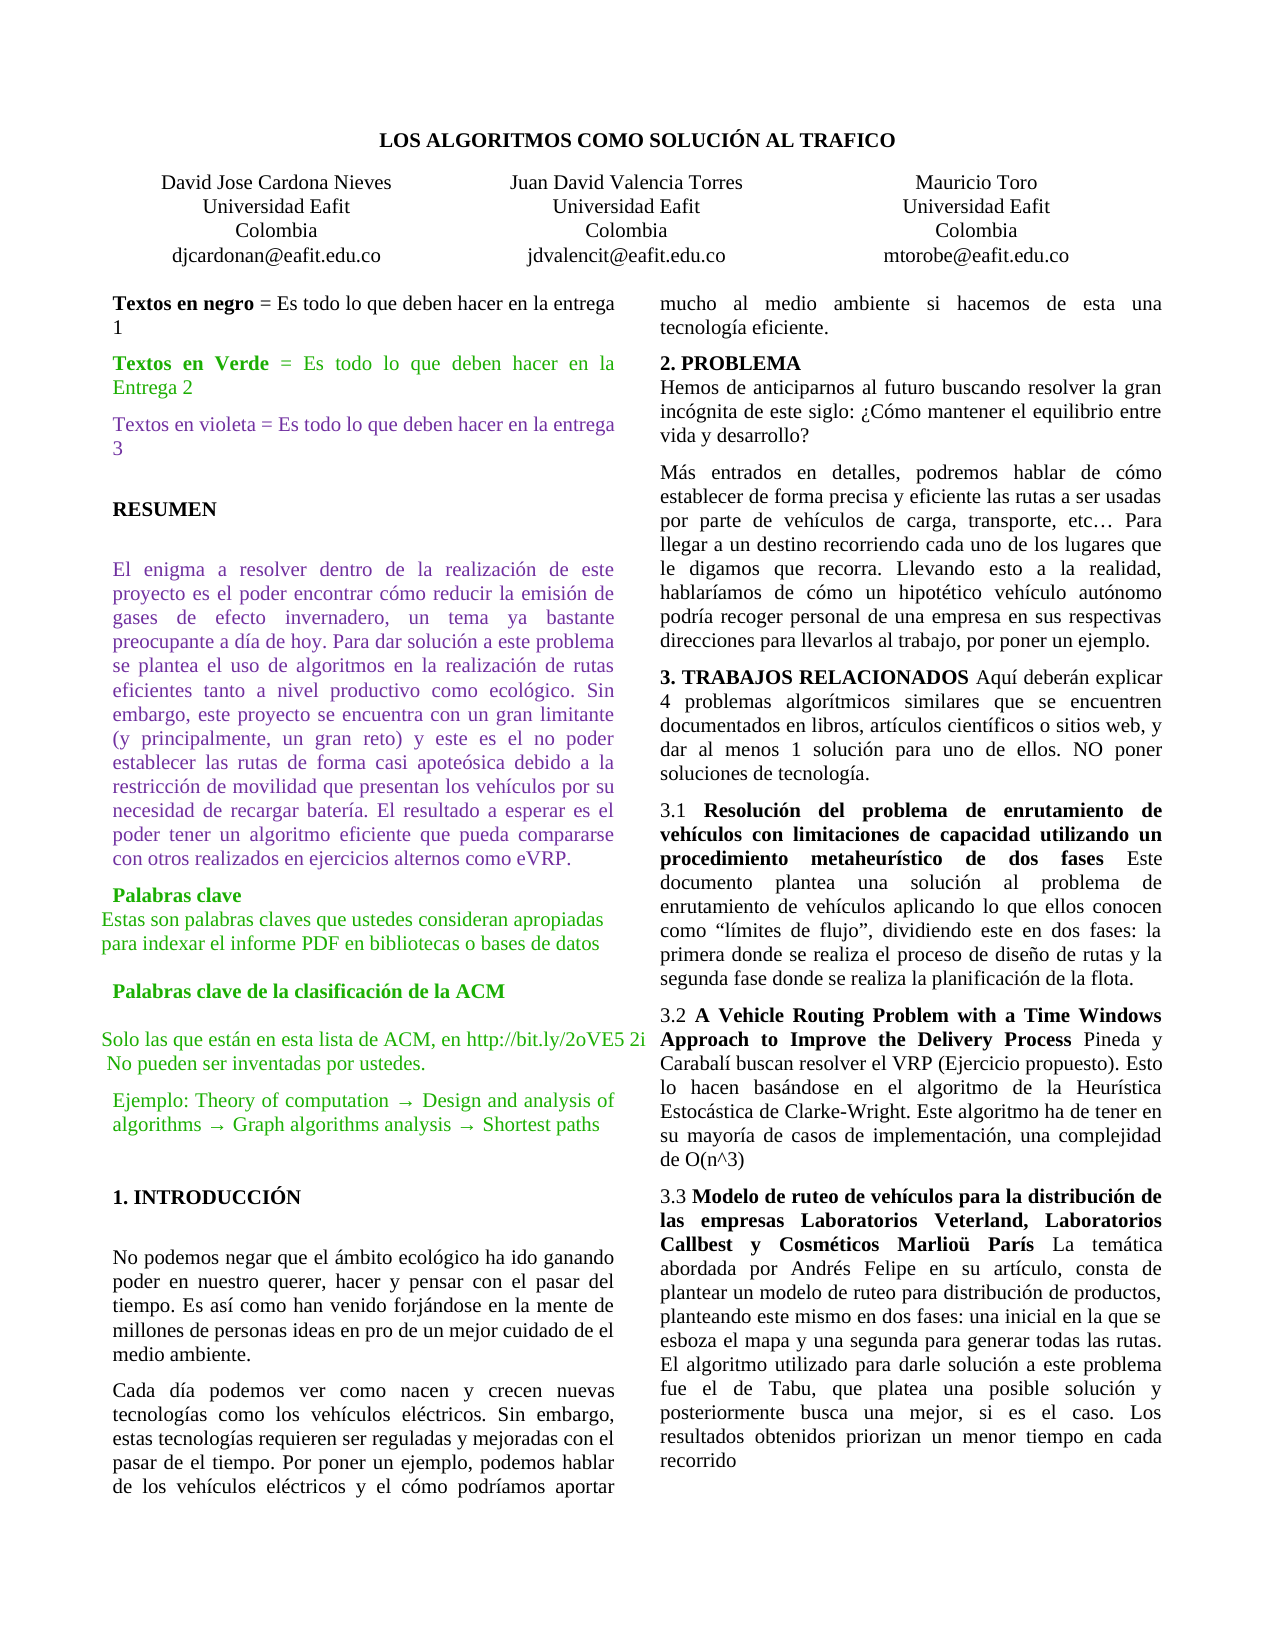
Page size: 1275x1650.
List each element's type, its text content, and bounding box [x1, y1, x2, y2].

table_header Mauricio Toro Universidad Eafit Colombia mtorobe@eafit.edu.co [801, 170, 1151, 291]
subtitle Palabras clave [112, 882, 615, 907]
table_header Juan David Valencia Torres Universidad Eafit Colombia jdvalencit@eafit.edu.co [451, 170, 801, 291]
subtitle Palabras clave de la clasificación de la ACM [112, 979, 615, 1027]
text No podemos negar que el ámbito ecológico ha ido ganando poder en nuestro querer, hacer y pensar con el pasar del tiempo. Es así como han venido forjándose en la mente de millones de personas ideas en pro de un mejor cuidado de el medio ambiente. [112, 1245, 615, 1366]
subtitle RESUMEN [112, 497, 615, 521]
text Cada día podemos ver como nacen y crecen nuevas tecnologías como los vehículos eléctricos. Sin embargo, estas tecnologías requieren ser reguladas y mejoradas con el pasar de el tiempo. Por poner un ejemplo, podemos hablar de los vehículos eléctricos y el cómo podríamos aportar mucho al medio ambiente si hacemos de esta una tecnología eficiente. [112, 1378, 615, 1498]
text 3.2 A Vehicle Routing Problem with a Time Windows Approach to Improve the Delivery Process Pineda y Carabalí buscan resolver el VRP (Ejercicio propuesto). Esto lo hacen basándose en el algoritmo de la Heurística Estocástica de Clarke-Wright. Este algoritmo ha de tener en su mayoría de casos de implementación, una complejidad de O(n^3) [660, 1003, 1162, 1171]
text Textos en Verde = Es todo lo que deben hacer en la Entrega 2 [112, 351, 615, 399]
text Cada día podemos ver como nacen y crecen nuevas tecnologías como los vehículos eléctricos. Sin embargo, estas tecnologías requieren ser reguladas y mejoradas con el pasar de el tiempo. Por poner un ejemplo, podemos hablar de los vehículos eléctricos y el cómo podríamos aportar mucho al medio ambiente si hacemos de esta una tecnología eficiente. [660, 291, 1162, 339]
text Textos en negro = Es todo lo que deben hacer en la entrega 1 [112, 291, 615, 339]
subtitle Ejemplo: Theory of computation → Design and analysis of algorithms → Graph algorithms analysis → Shortest paths [112, 1087, 615, 1136]
subtitle 1. INTRODUCCIÓN [112, 1185, 615, 1209]
text 3.1 Resolución del problema de enrutamiento de vehículos con limitaciones de capacidad utilizando un procedimiento metaheurístico de dos fases Este documento plantea una solución al problema de enrutamiento de vehículos aplicando lo que ellos conocen como “límites de flujo”, dividiendo este en dos fases: la primera donde se realiza el proceso de diseño de rutas y la segunda fase donde se realiza la planificación de la flota. [660, 798, 1162, 990]
table_header David Jose Cardona Nieves Universidad Eafit Colombia djcardonan@eafit.edu.co [101, 170, 451, 291]
text Más entrados en detalles, podremos hablar de cómo establecer de forma precisa y eficiente las rutas a ser usadas por parte de vehículos de carga, transporte, etc… Para llegar a un destino recorriendo cada uno de los lugares que le digamos que recorra. Llevando esto a la realidad, hablaríamos de cómo un hipotético vehículo autónomo podría recoger personal de una empresa en sus respectivas direcciones para llevarlos al trabajo, por poner un ejemplo. [660, 460, 1162, 652]
table_header Estas son palabras claves que ustedes consideran apropiadas para indexar el informe PDF en bibliotecas o bases de datos [90, 907, 638, 955]
text 3.3 Modelo de ruteo de vehículos para la distribución de las empresas Laboratorios Veterland, Laboratorios Callbest y Cosméticos Marlioü París La temática abordada por Andrés Felipe en su artículo, consta de plantear un modelo de ruteo para distribución de productos, planteando este mismo en dos fases: una inicial en la que se esboza el mapa y una segunda para generar todas las rutas. El algoritmo utilizado para darle solución a este problema fue el de Tabu, que platea una posible solución y posteriormente busca una mejor, si es el caso. Los resultados obtenidos priorizan un menor tiempo en cada recorrido [660, 1184, 1162, 1472]
text El enigma a resolver dentro de la realización de este proyecto es el poder encontrar cómo reducir la emisión de gases de efecto invernadero, un tema ya bastante preocupante a día de hoy. Para dar solución a este problema se plantea el uso de algoritmos en la realización de rutas eficientes tanto a nivel productivo como ecológico. Sin embargo, este proyecto se encuentra con un gran limitante (y principalmente, un gran reto) y este es el no poder establecer las rutas de forma casi apoteósica debido a la restricción de movilidad que presentan los vehículos por su necesidad de recargar batería. El resultado a esperar es el poder tener un algoritmo eficiente que pueda compararse con otros realizados en ejercicios alternos como eVRP. [112, 557, 615, 870]
subtitle 2. PROBLEMA [660, 351, 1162, 375]
text Hemos de anticiparnos al futuro buscando resolver la gran incógnita de este siglo: ¿Cómo mantener el equilibrio entre vida y desarrollo? [660, 375, 1162, 447]
table_header Solo las que están en esta lista de ACM, en http://bit.ly/2oVE5 2i No pueden ser inventadas por ustedes. [90, 1027, 638, 1075]
text Textos en violeta = Es todo lo que deben hacer en la entrega 3 [112, 412, 615, 460]
text 3. TRABAJOS RELACIONADOS Aquí deberán explicar 4 problemas algorítmicos similares que se encuentren documentados en libros, artículos científicos o sitios web, y dar al menos 1 solución para uno de ellos. NO poner soluciones de tecnología. [660, 665, 1162, 785]
subtitle LOS ALGORITMOS COMO SOLUCIÓN AL TRAFICO [112, 127, 1162, 152]
